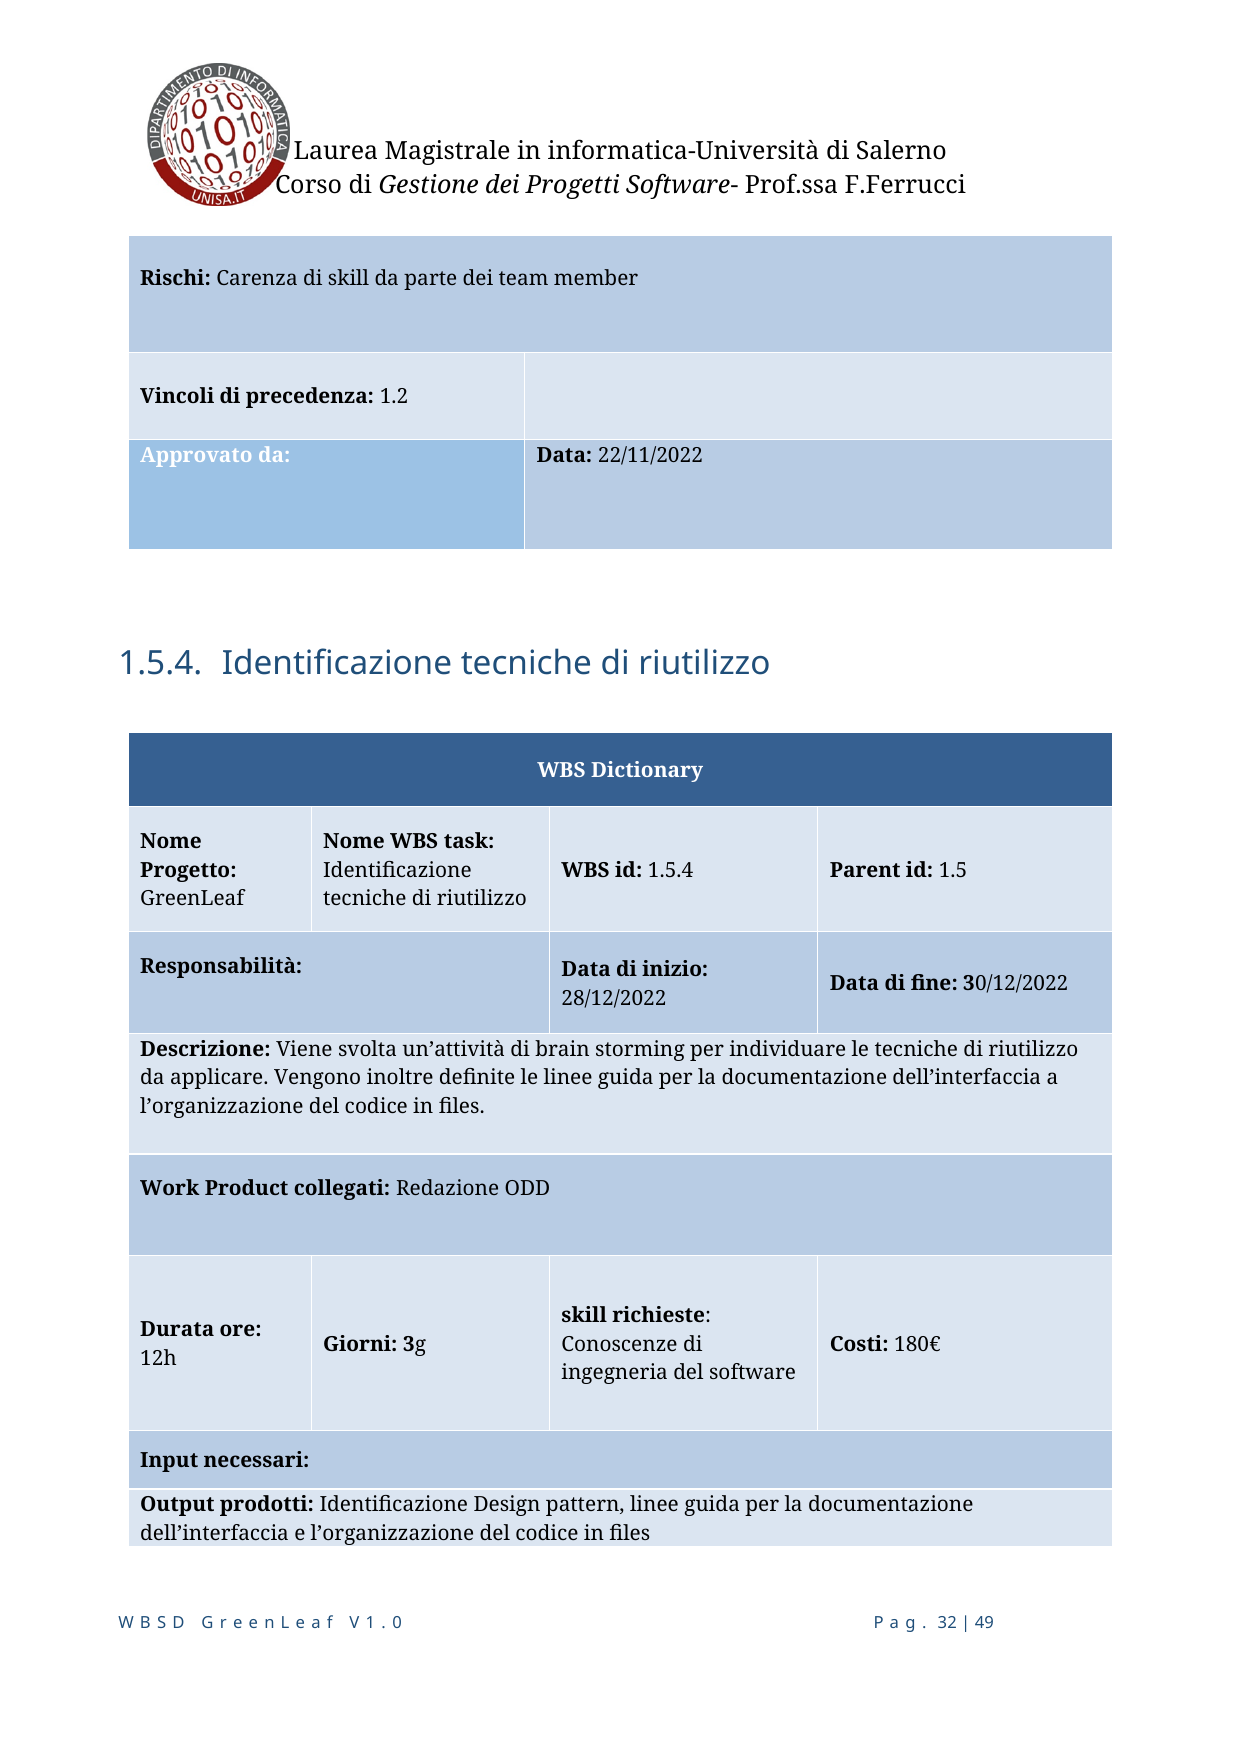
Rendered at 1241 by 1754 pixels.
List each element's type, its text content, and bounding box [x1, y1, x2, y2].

table_cell [525, 353, 1112, 439]
table_cell Parent id: 1.5 [818, 807, 1112, 931]
table_cell skill richieste: Conoscenze di ingegneria del software [550, 1256, 817, 1430]
table_cell Giorni: 3g [312, 1256, 549, 1430]
table_cell Nome WBS task: Identificazione tecniche di riutilizzo [312, 807, 549, 931]
picture [147, 63, 290, 206]
table_cell Nome Progetto: GreenLeaf [129, 807, 311, 931]
table_header WBS Dictionary [129, 733, 1112, 806]
table_cell Work Product collegati: Redazione ODD [129, 1155, 1112, 1255]
table_cell Vincoli di precedenza: 1.2 [129, 353, 524, 439]
table_cell Rischi: Carenza di skill da parte dei team member [129, 236, 1112, 352]
table_cell Input necessari: [129, 1431, 1112, 1488]
table_cell Data: 22/11/2022 [525, 440, 1112, 549]
list Identificazione tecniche di riutilizzo [118, 639, 1122, 684]
table_cell Output prodotti: Identificazione Design pattern, linee guida per la documentazione dell’interfaccia e l’organizzazione del codice in files [129, 1490, 1112, 1546]
table_cell Descrizione: Viene svolta un’attività di brain storming per individuare le tecniche di riutilizzo da applicare. Vengono inoltre definite le linee guida per la documentazione dell’interfaccia a l’organizzazione del codice in files. [129, 1034, 1112, 1153]
table_cell Data di inizio: 28/12/2022 [550, 932, 817, 1033]
table_cell Costi: 180€ [818, 1256, 1112, 1430]
table_cell WBS id: 1.5.4 [550, 807, 817, 931]
table_cell Responsabilità: [129, 932, 549, 1033]
table_cell Data di fine: 30/12/2022 [818, 932, 1112, 1033]
table_cell Durata ore: 12h [129, 1256, 311, 1430]
table_cell Approvato da: [129, 440, 524, 549]
